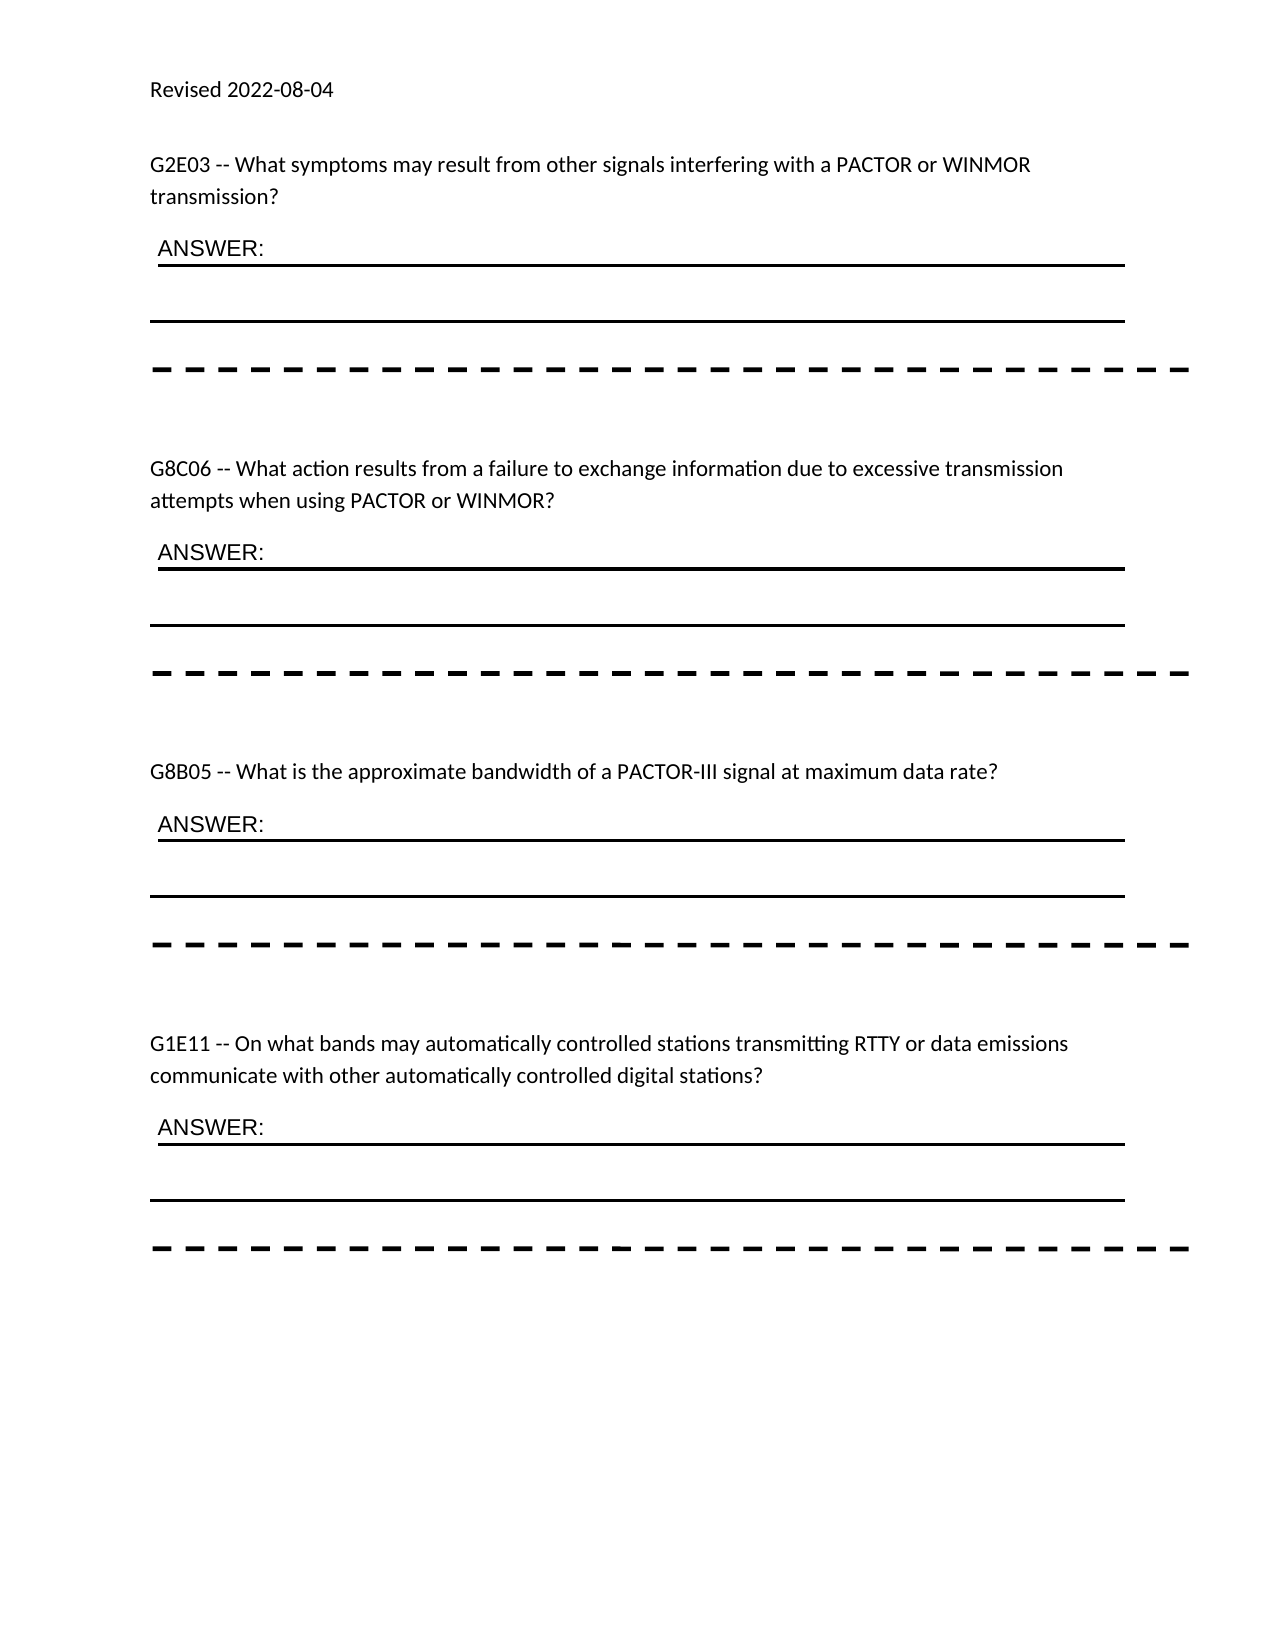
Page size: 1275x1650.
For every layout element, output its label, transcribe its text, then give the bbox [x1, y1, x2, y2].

text ANSWER: [157, 1114, 1125, 1146]
text G8B05 -- What is the approximate bandwidth of a PACTOR-III signal at maximum data rate? [150, 757, 1125, 786]
text ANSWER: [157, 539, 1125, 571]
text G8C06 -- What action results from a failure to exchange information due to excessive transmission attempts when using PACTOR or WINMOR? [150, 454, 1125, 514]
text G1E11 -- On what bands may automatically controlled stations transmitting RTTY or data emissions communicate with other automatically controlled digital stations? [150, 1029, 1125, 1089]
text ANSWER: [157, 811, 1125, 842]
text ANSWER: [157, 235, 1125, 267]
text G2E03 -- What symptoms may result from other signals interfering with a PACTOR or WINMOR transmission? [150, 150, 1125, 210]
